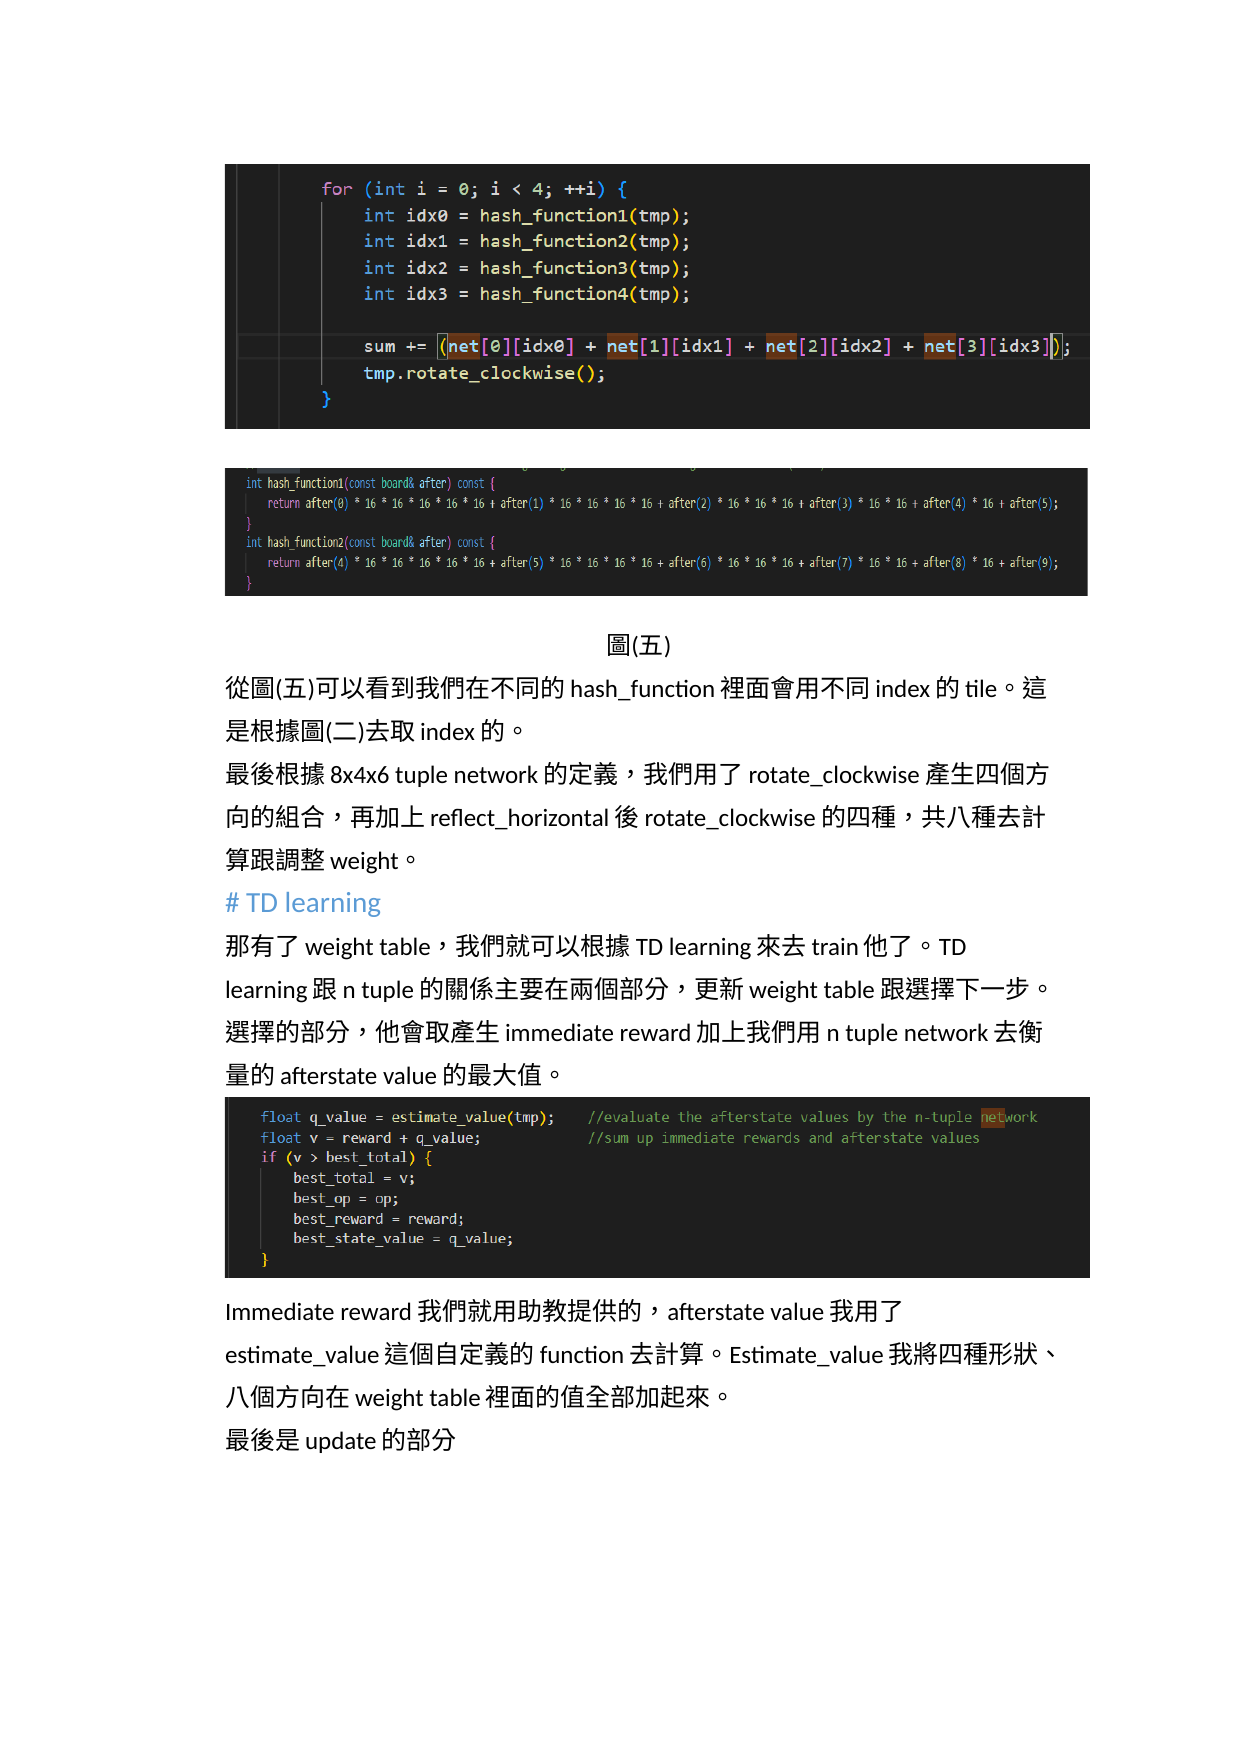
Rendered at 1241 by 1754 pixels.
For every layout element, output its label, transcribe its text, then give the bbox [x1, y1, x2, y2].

list # TD learning [225, 883, 1053, 920]
list 從圖(五)可以看到我們在不同的hash_function裡面會用不同index的tile。這是根據圖(二)去取index的。 [225, 667, 1053, 748]
picture [224, 164, 1090, 429]
list 最後是update的部分 [225, 1420, 1053, 1458]
picture [224, 1097, 1090, 1278]
list 那有了weight table，我們就可以根據TD learning來去train他了。TD learning跟n tuple的關係主要在兩個部分，更新weight table跟選擇下一步。選擇的部分，他會取產生immediate reward加上我們用n tuple network去衡量的afterstate value的最大值。 [225, 926, 1053, 1092]
list 圖(五) [225, 596, 1053, 662]
list 最後根據8x4x6 tuple network的定義，我們用了rotate_clockwise產生四個方向的組合，再加上reflect_horizontal後rotate_clockwise的四種，共八種去計算跟調整weight。 [225, 753, 1053, 877]
list Immediate reward我們就用助教提供的，afterstate value我用了estimate_value這個自定義的function去計算。Estimate_value我將四種形狀、八個方向在weight table裡面的值全部加起來。 [225, 1278, 1053, 1415]
picture [224, 468, 1088, 596]
